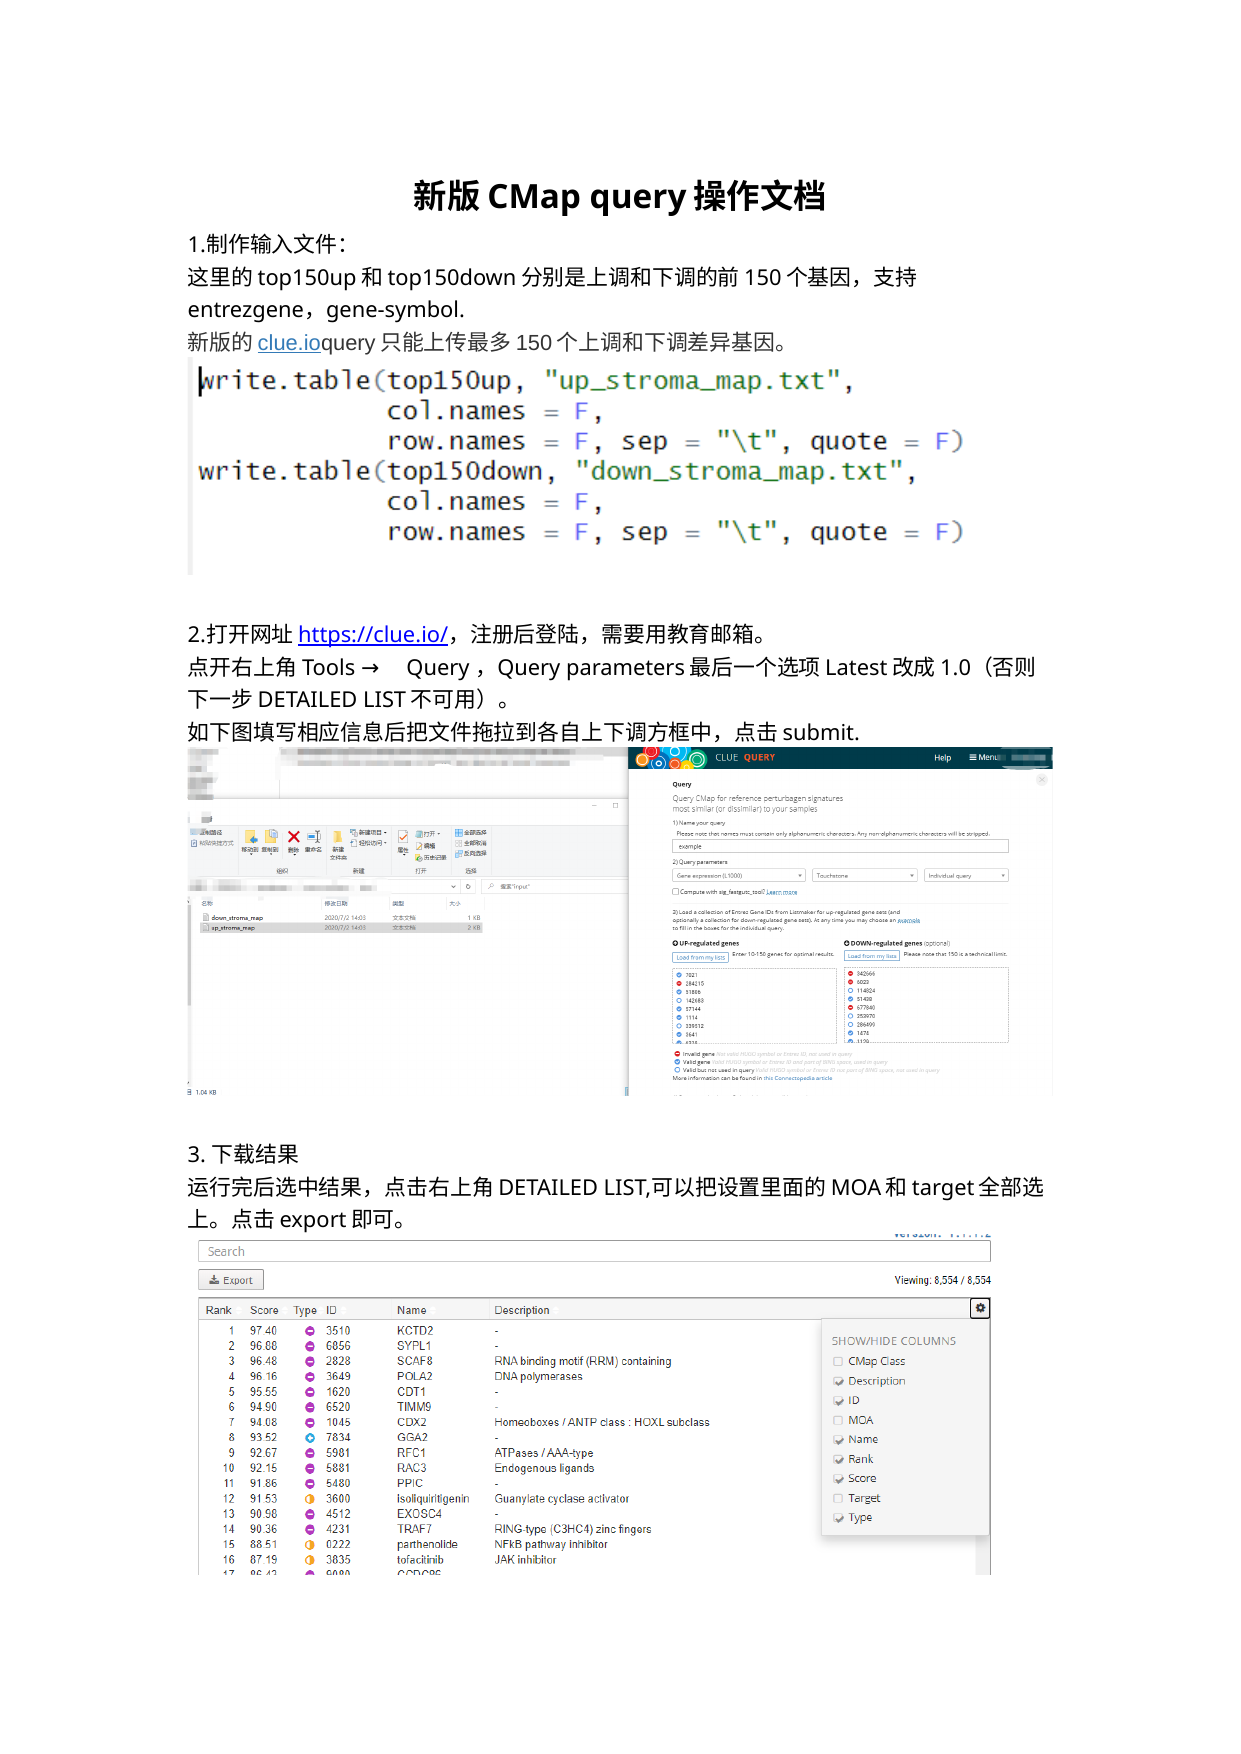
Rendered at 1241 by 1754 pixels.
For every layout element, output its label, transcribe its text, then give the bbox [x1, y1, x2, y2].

text 点开右上角 Tools → Query ，Query parameters最后一个选项Latest改成1.0（否则下一步DETAILED LIST不可用）。 [187, 649, 1053, 714]
text 2.打开网址https://clue.io/，注册后登陆，需要用教育邮箱。 [187, 617, 1053, 649]
text 运行完后选中结果，点击右上角DETAILED LIST,可以把设置里面的MOA和target全部选上。点击export即可。 [187, 1169, 1053, 1234]
text 如下图填写相应信息后把文件拖拉到各自上下调方框中，点击submit. [187, 714, 1053, 747]
picture [187, 357, 1053, 575]
text 新版CMap query操作文档 [187, 162, 1053, 227]
text 1.制作输入文件： [187, 227, 1053, 259]
picture [187, 747, 1053, 1096]
text 3. 下载结果 [187, 1137, 1053, 1169]
picture [187, 1234, 1053, 1575]
text 新版的clue.ioquery只能上传最多150个上调和下调差异基因。 [187, 324, 1053, 357]
text 这里的top150up和top150down分别是上调和下调的前150个基因，支持entrezgene，gene-symbol. [187, 259, 1053, 324]
